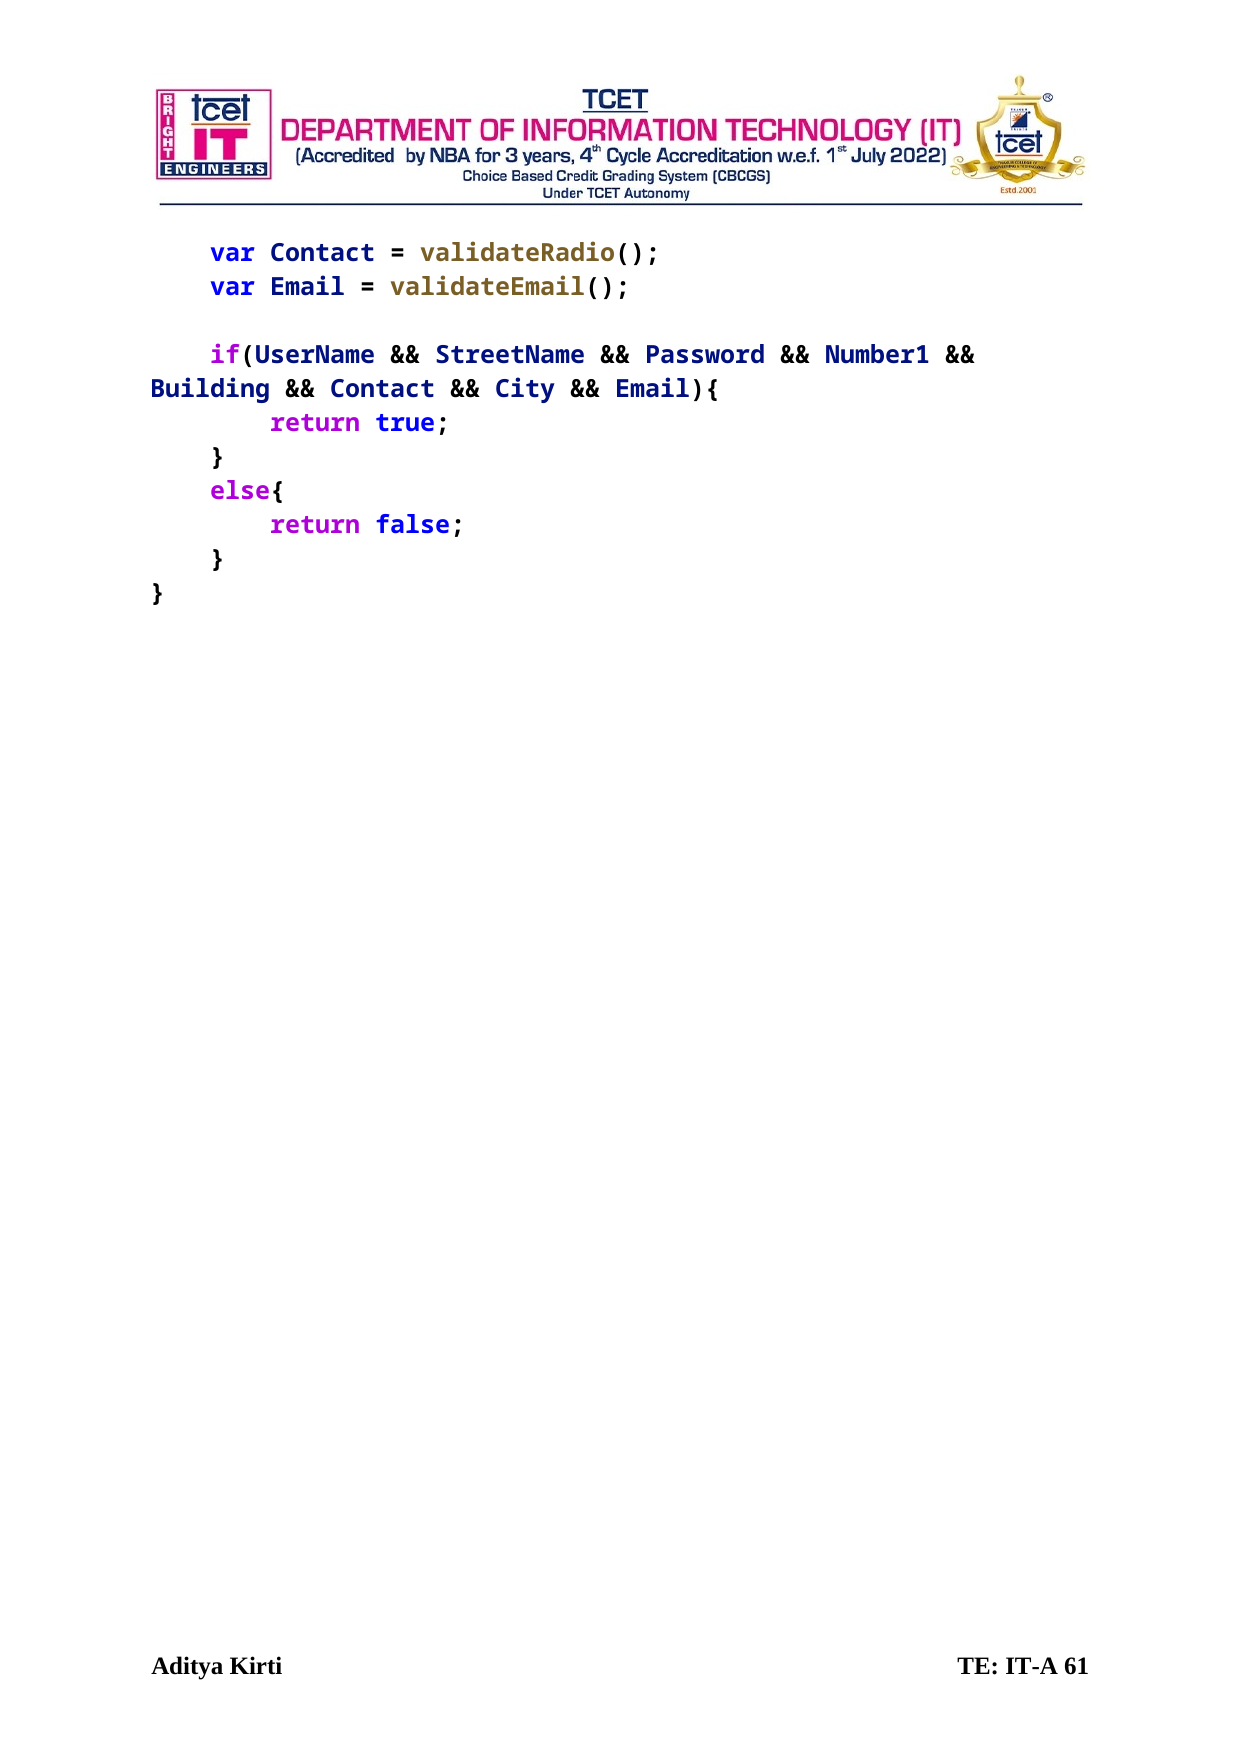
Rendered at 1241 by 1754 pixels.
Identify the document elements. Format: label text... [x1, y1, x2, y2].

text return true; [150, 405, 1090, 439]
text } [150, 575, 1090, 609]
text return false; [150, 507, 1090, 541]
text var Email = validateEmail(); [150, 268, 1090, 302]
text if(UserName && StreetName && Password && Number1 && Building && Contact && City && Email){ [150, 337, 1090, 405]
text } [150, 439, 1090, 473]
text var Contact = validateRadio(); [150, 234, 1090, 268]
picture [150, 73, 1091, 210]
text } [150, 541, 1090, 575]
text else{ [150, 473, 1090, 507]
